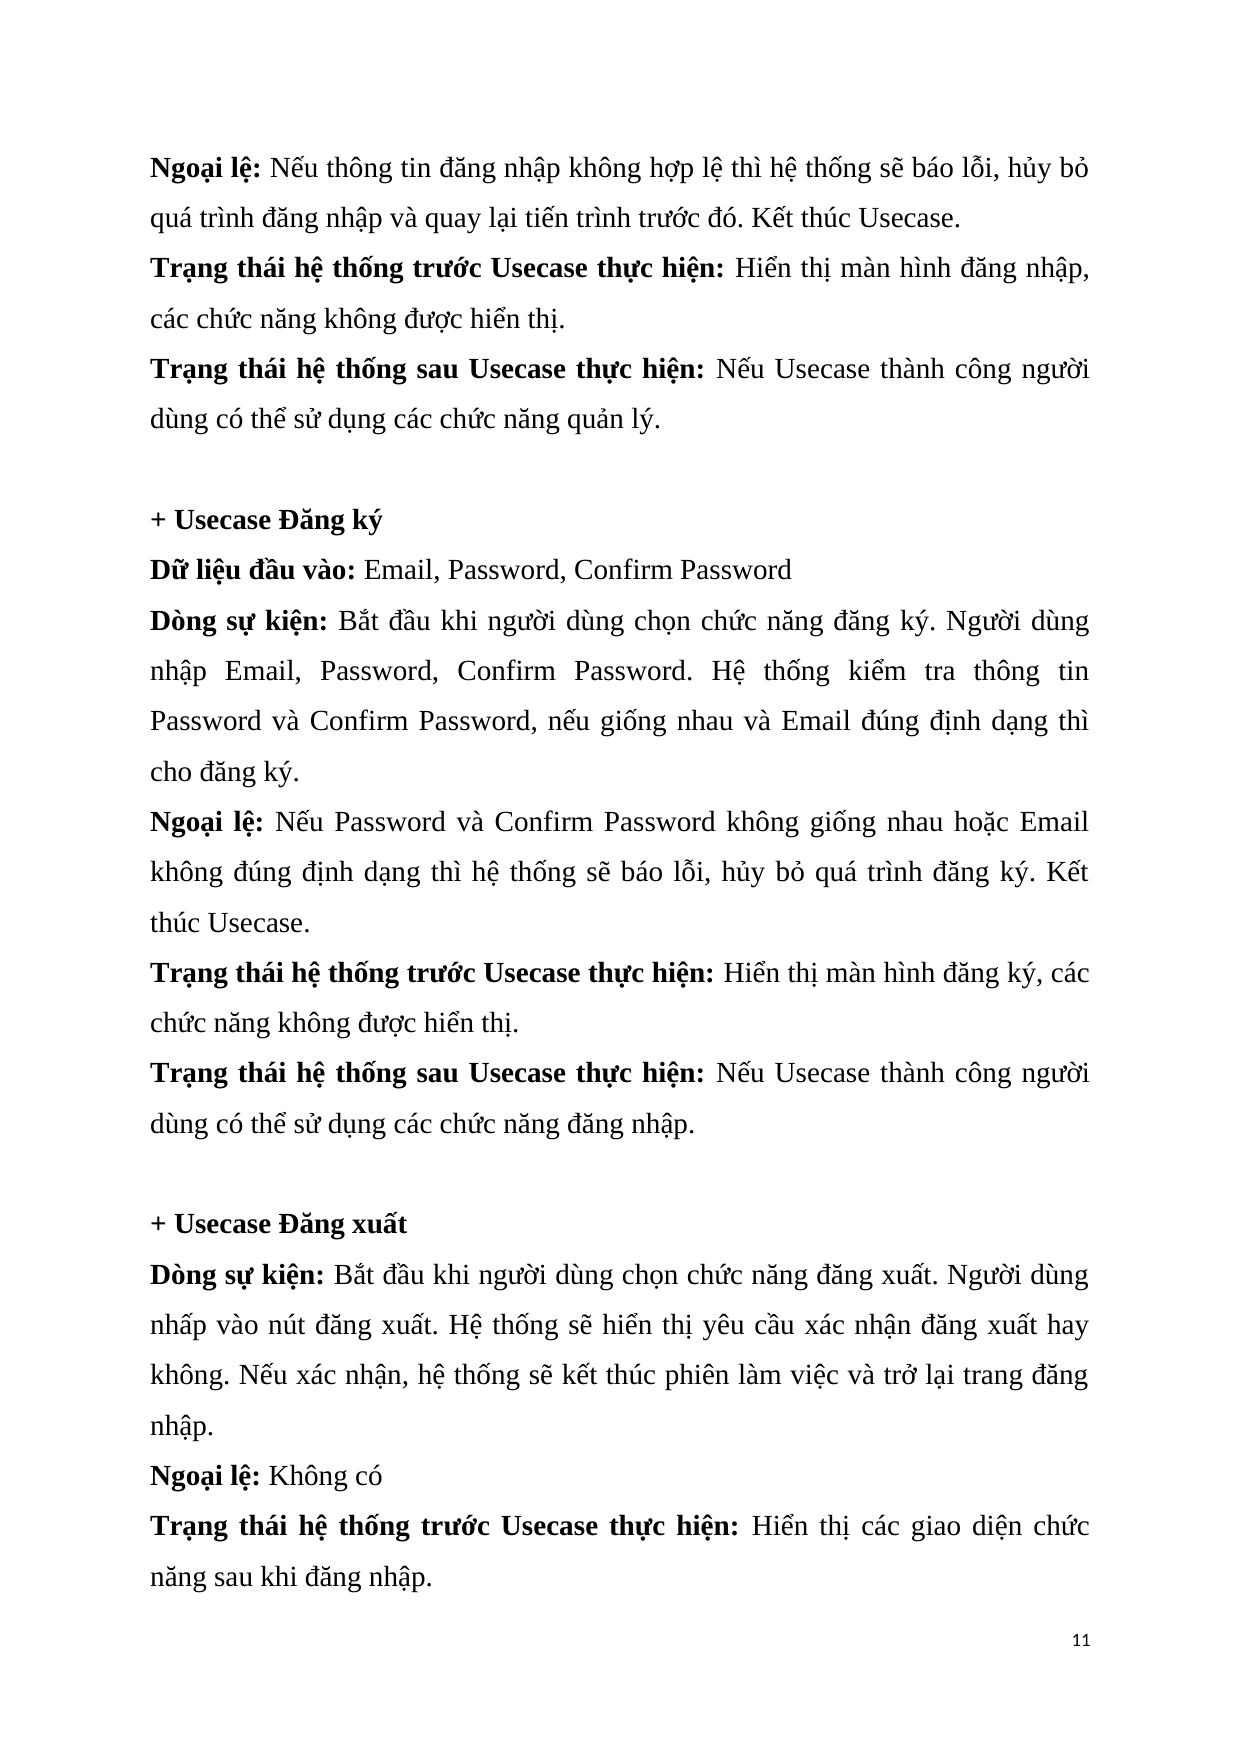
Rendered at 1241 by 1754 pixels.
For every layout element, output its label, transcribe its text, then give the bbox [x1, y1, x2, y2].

text Ngoại lệ: Nếu Password và Confirm Password không giống nhau hoặc Email không đúng định dạng thì hệ thống sẽ báo lỗi, hủy bỏ quá trình đăng ký. Kết thúc Usecase. [150, 804, 1090, 938]
text + Usecase Đăng xuất [150, 1207, 1090, 1240]
text Ngoại lệ: Nếu thông tin đăng nhập không hợp lệ thì hệ thống sẽ báo lỗi, hủy bỏ quá trình đăng nhập và quay lại tiến trình trước đó. Kết thúc Usecase. [150, 150, 1090, 234]
text Dòng sự kiện: Bắt đầu khi người dùng chọn chức năng đăng ký. Người dùng nhập Email, Password, Confirm Password. Hệ thống kiểm tra thông tin Password và Confirm Password, nếu giống nhau và Email đúng định dạng thì cho đăng ký. [150, 603, 1090, 787]
text Ngoại lệ: Không có [150, 1458, 1090, 1492]
text Trạng thái hệ thống trước Usecase thực hiện: Hiển thị màn hình đăng nhập, các chức năng không được hiển thị. [150, 251, 1090, 334]
text Trạng thái hệ thống trước Usecase thực hiện: Hiển thị màn hình đăng ký, các chức năng không được hiển thị. [150, 955, 1090, 1039]
text + Usecase Đăng ký [150, 502, 1090, 536]
text Trạng thái hệ thống trước Usecase thực hiện: Hiển thị các giao diện chức năng sau khi đăng nhập. [150, 1508, 1090, 1592]
text Trạng thái hệ thống sau Usecase thực hiện: Nếu Usecase thành công người dùng có thể sử dụng các chức năng đăng nhập. [150, 1056, 1090, 1139]
text Dữ liệu đầu vào: Email, Password, Confirm Password [150, 552, 1090, 586]
text Dòng sự kiện: Bắt đầu khi người dùng chọn chức năng đăng xuất. Người dùng nhấp vào nút đăng xuất. Hệ thống sẽ hiển thị yêu cầu xác nhận đăng xuất hay không. Nếu xác nhận, hệ thống sẽ kết thúc phiên làm việc và trở lại trang đăng nhập. [150, 1257, 1090, 1441]
text Trạng thái hệ thống sau Usecase thực hiện: Nếu Usecase thành công người dùng có thể sử dụng các chức năng quản lý. [150, 351, 1090, 435]
